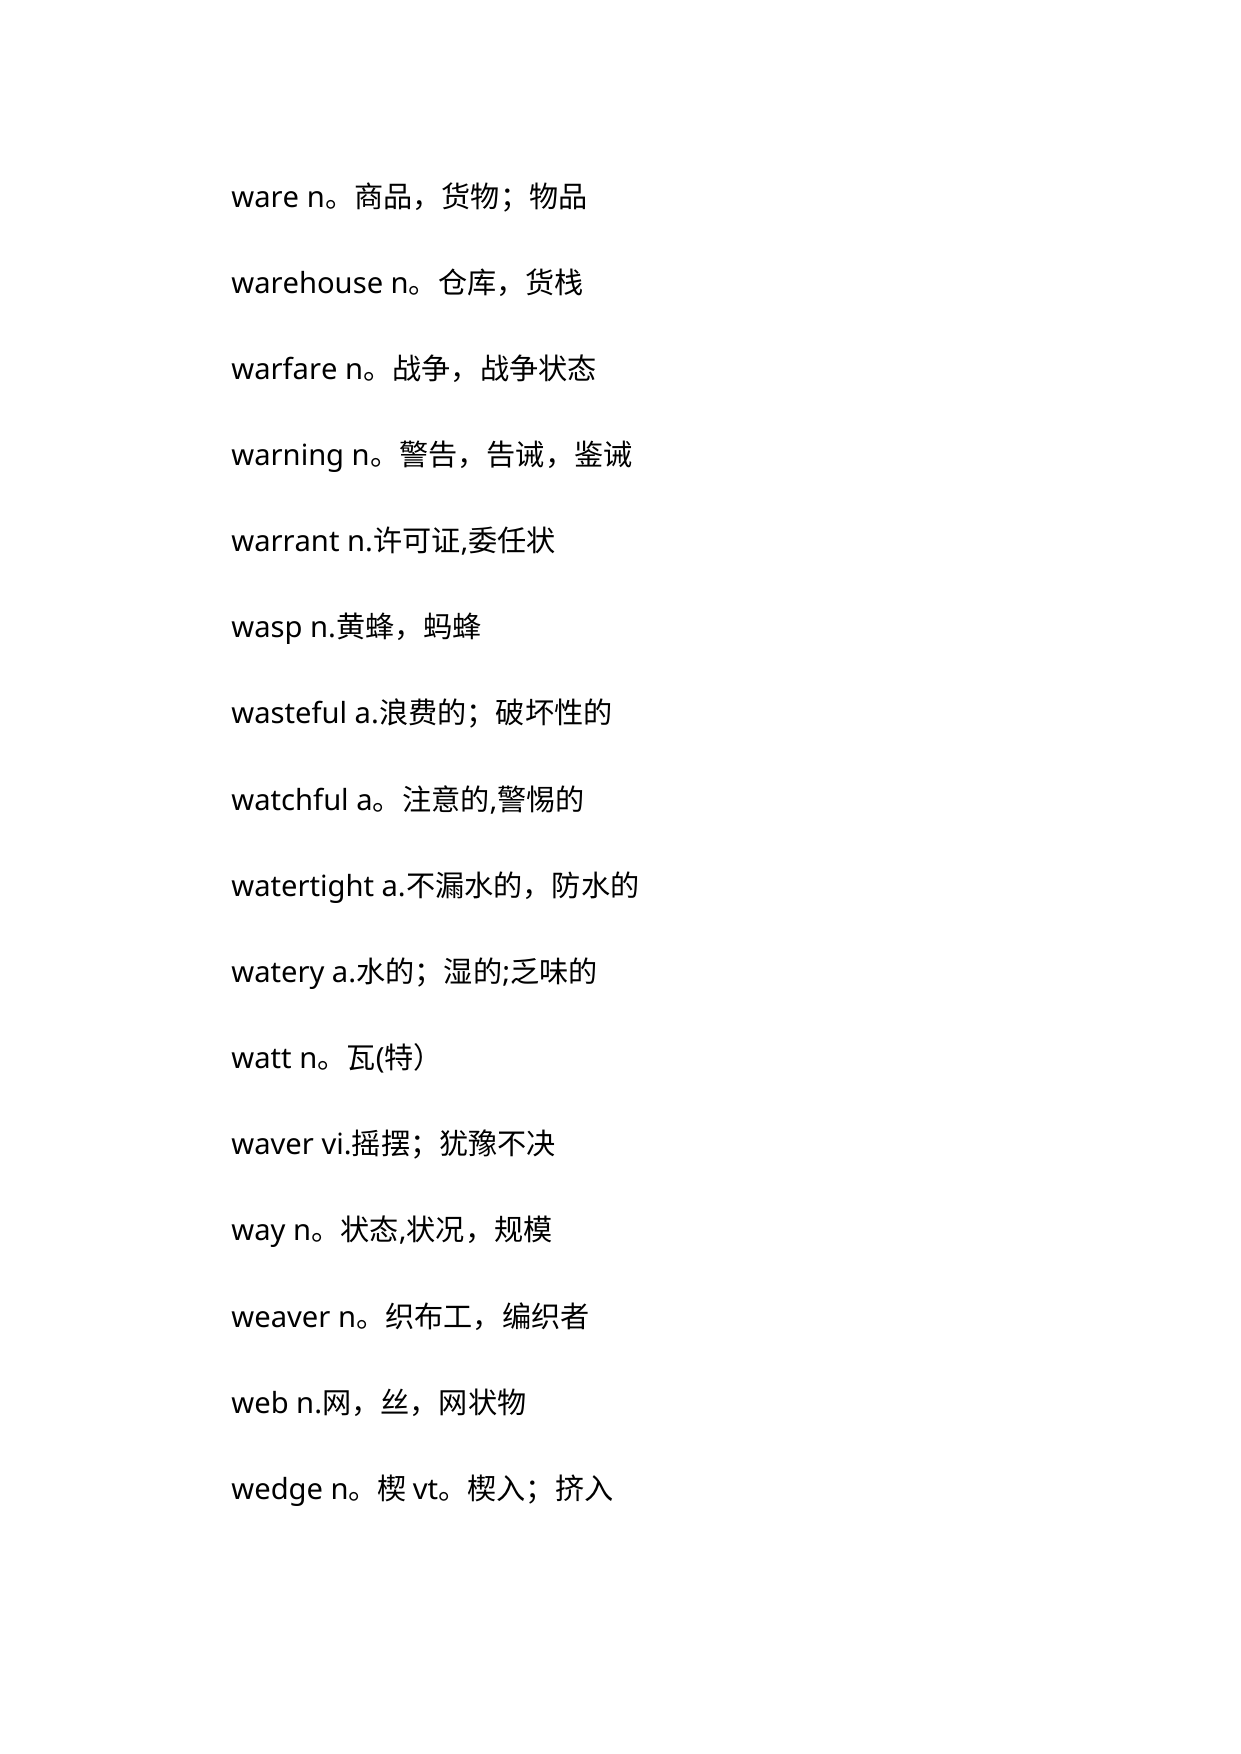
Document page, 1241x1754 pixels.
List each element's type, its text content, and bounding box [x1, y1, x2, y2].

text web n.网，丝，网状物 [187, 1368, 1053, 1433]
text warrant n.许可证,委任状 [187, 507, 1053, 572]
text watertight a.不漏水的，防水的 [187, 851, 1053, 916]
text warning n。警告，告诫，鉴诫 [187, 420, 1053, 485]
text warehouse n。仓库，货栈 [187, 248, 1053, 313]
text watchful a。注意的,警惕的 [187, 765, 1053, 830]
text weaver n。织布工，编织者 [187, 1282, 1053, 1347]
text watery a.水的；湿的;乏味的 [187, 937, 1053, 1002]
text ware n。商品，货物；物品 [187, 162, 1053, 227]
text way n。状态,状况，规模 [187, 1196, 1053, 1261]
text waver vi.摇摆；犹豫不决 [187, 1109, 1053, 1174]
text wedge n。楔vt。楔入；挤入 [187, 1454, 1053, 1519]
text wasp n.黄蜂，蚂蜂 [187, 593, 1053, 658]
text wasteful a.浪费的；破坏性的 [187, 679, 1053, 744]
text watt n。瓦(特） [187, 1023, 1053, 1088]
text warfare n。战争，战争状态 [187, 334, 1053, 399]
